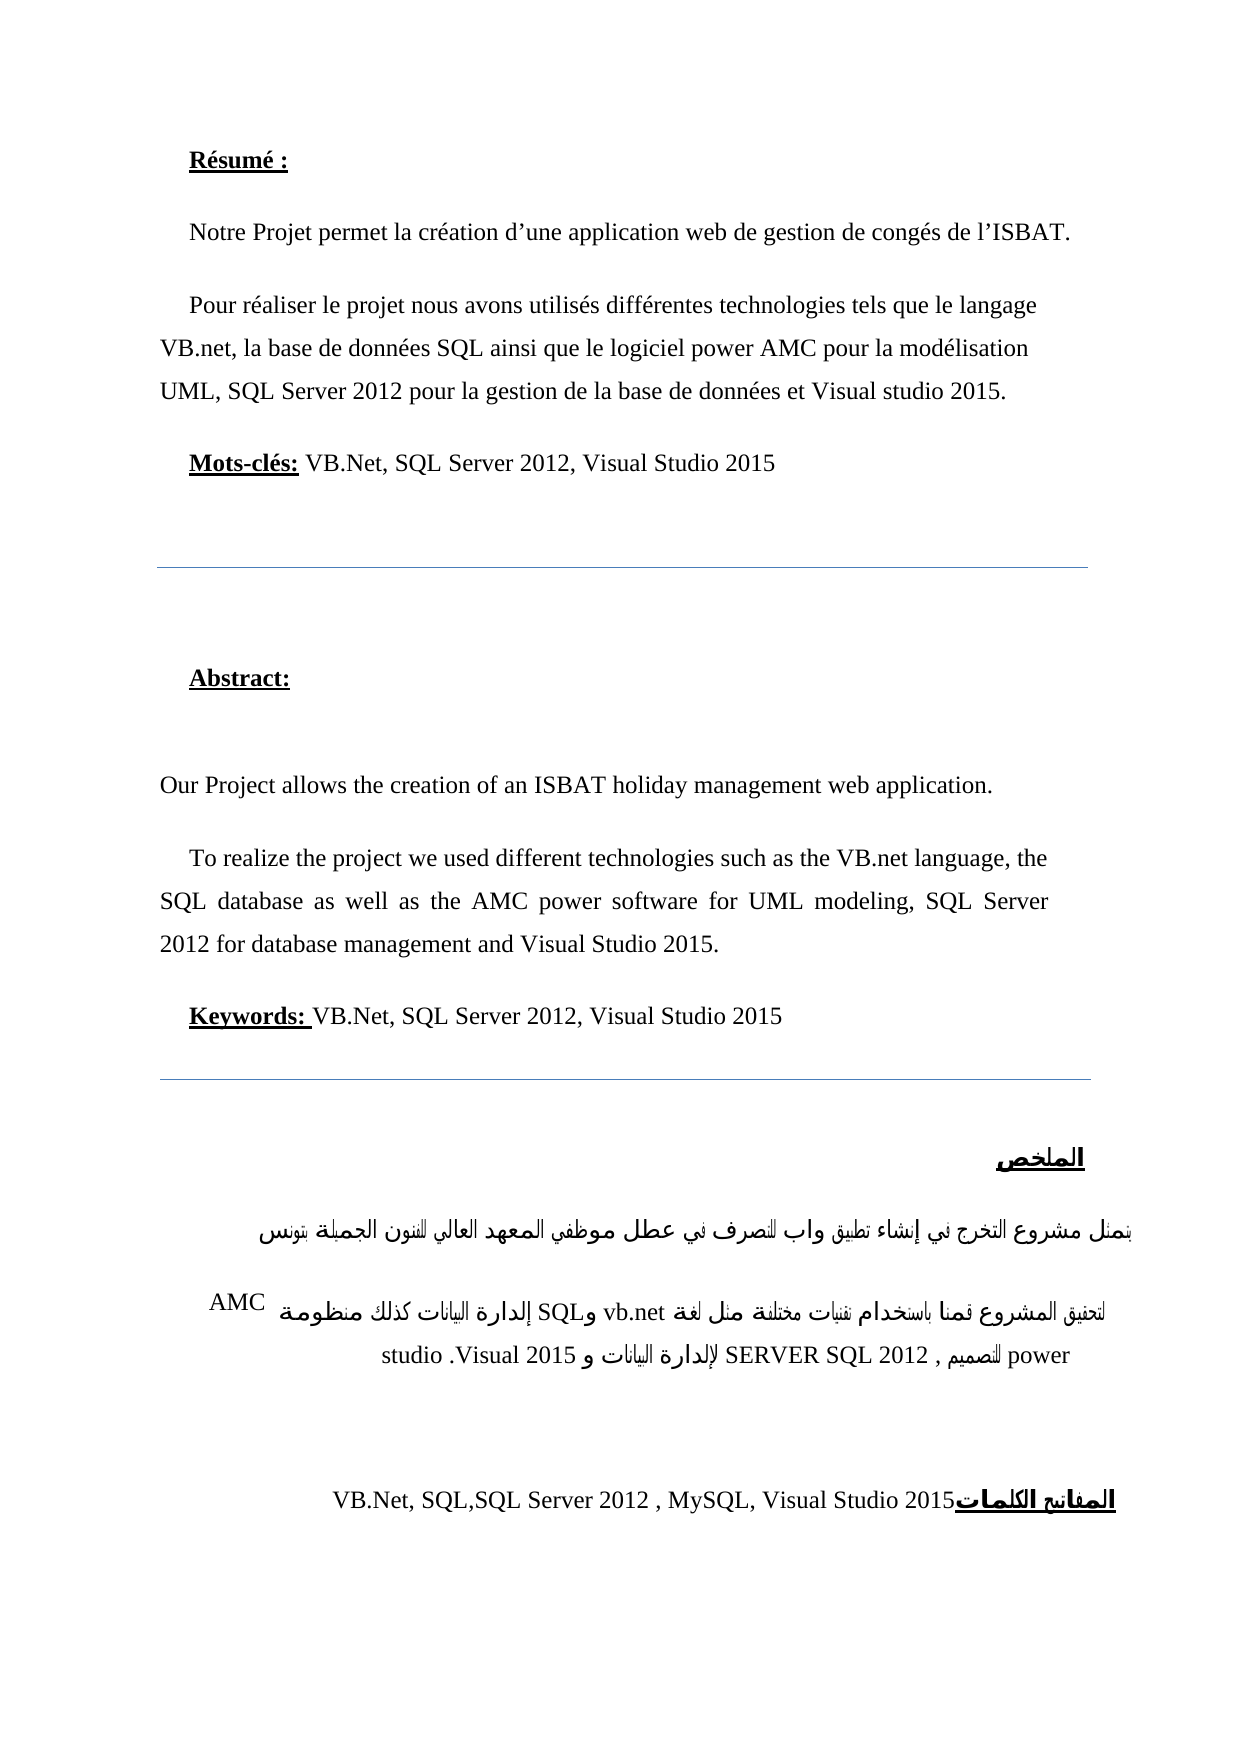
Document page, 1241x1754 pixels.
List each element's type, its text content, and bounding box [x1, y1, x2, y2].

text power للتصميم , 2012 SERVER SQL لإلدارة البيانات و 2015 studio .Visual [376, 1340, 1076, 1369]
text يتمثل مشروع التخرج في إنشاء تطبيق واب للتصرف في عطل موظفي المعهد العالي للفنون الجميلة بتونس [258, 1215, 1144, 1244]
text Keywords: VB.Net, SQL Server 2012, Visual Studio 2015 [189, 1001, 1144, 1030]
text VB.Net, SQL,SQL Server 2012 , MySQL, Visual Studio 2015المفاتيح الكلمات [332, 1485, 1144, 1513]
subtitle Résumé : [189, 145, 1144, 174]
text AMC [208, 1287, 265, 1316]
subtitle الملخص [135, 1143, 1084, 1172]
text Notre Projet permet la création d’une application web de gestion de congés de l’ISBAT. [189, 217, 1144, 246]
text Our Project allows the creation of an ISBAT holiday management web application. [159, 771, 1144, 799]
text To realize the project we used different technologies such as the VB.net language, the SQL database as well as the AMC power software for UML modeling, SQL Server 2012 for database management and Visual Studio 2015. [159, 843, 1048, 958]
text Mots-clés: VB.Net, SQL Server 2012, Visual Studio 2015 [189, 448, 1144, 477]
subtitle Abstract: [189, 663, 1144, 691]
text لتحقيق المشروع قمنا باستخدام تقنيات مختلفة مثل لغة vb.net وSQL إلدارة البيانات كذلك منظومة [278, 1297, 1144, 1325]
text Pour réaliser le projet nous avons utilisés différentes technologies tels que le langage VB.net, la base de données SQL ainsi que le logiciel power AMC pour la modélisation UML, SQL Server 2012 pour la gestion de la base de données et Visual studio 2015. [159, 290, 1039, 405]
